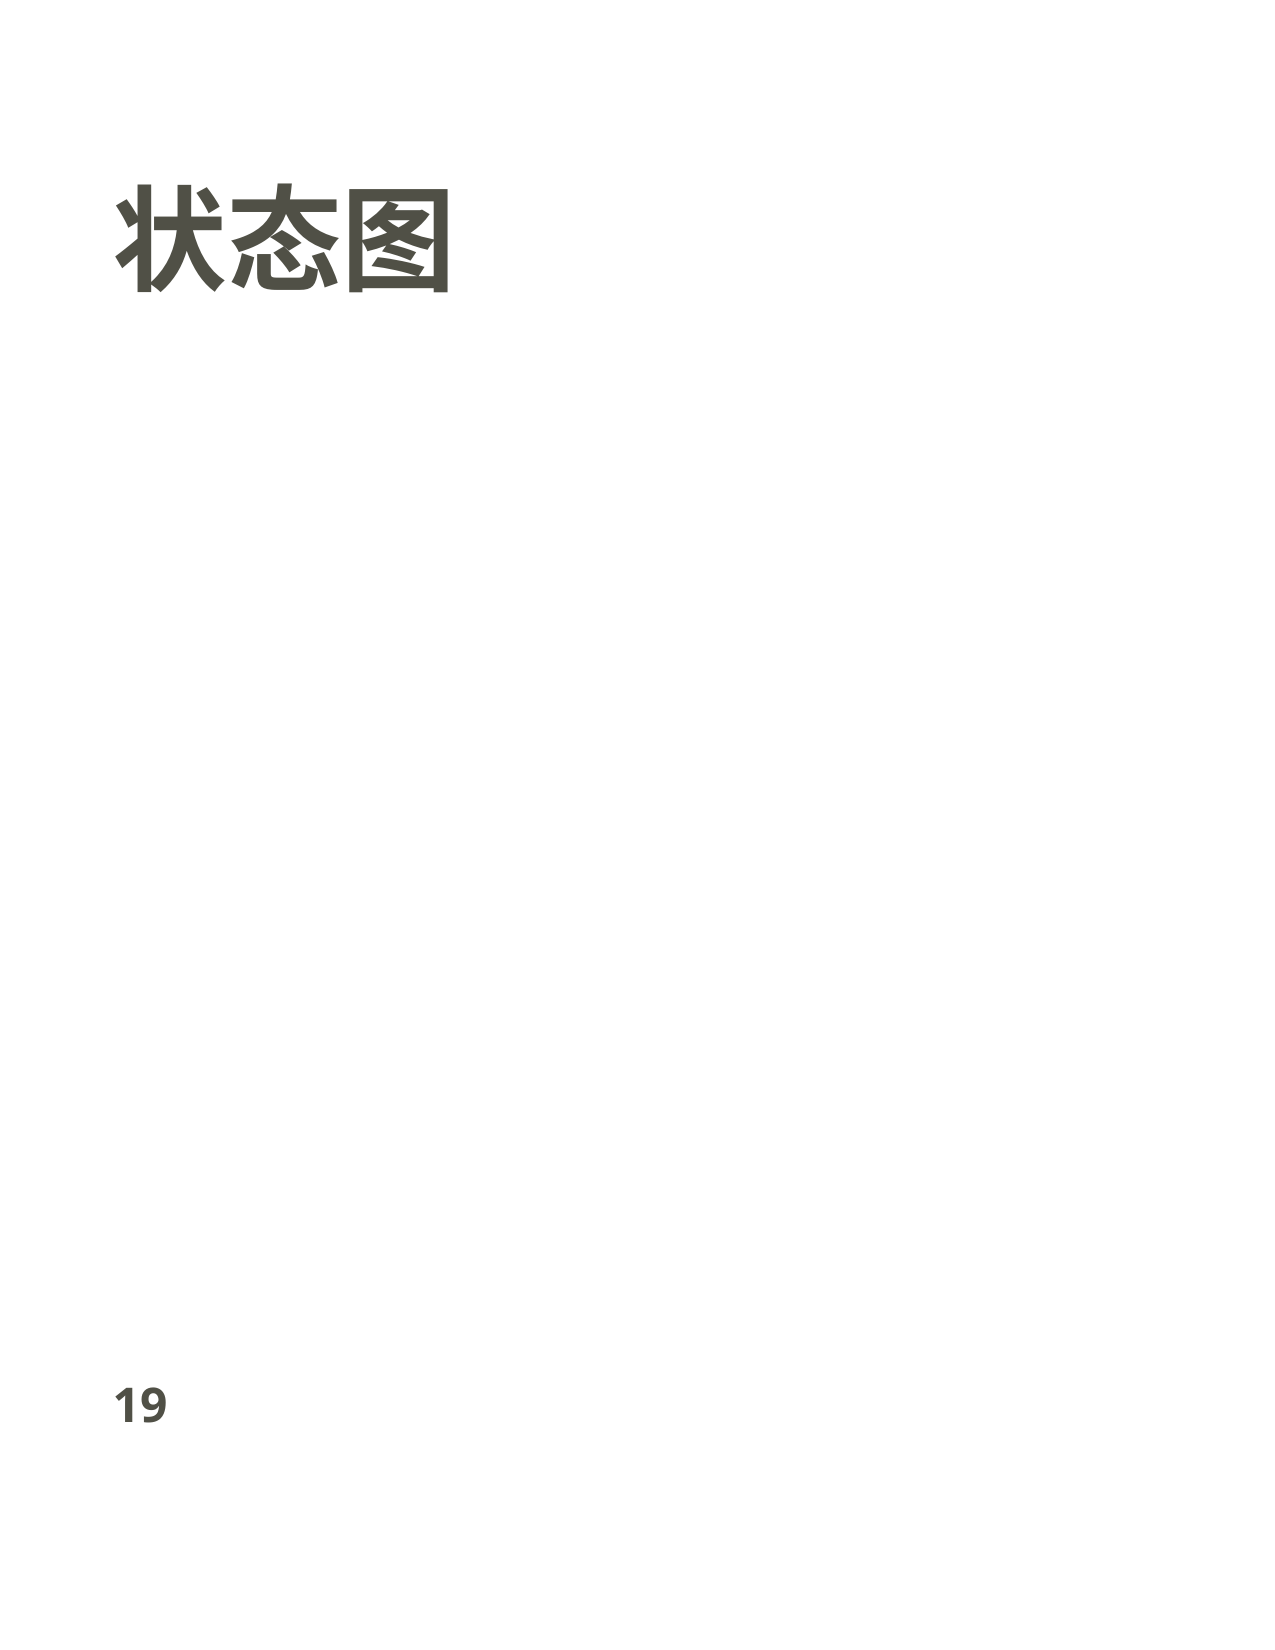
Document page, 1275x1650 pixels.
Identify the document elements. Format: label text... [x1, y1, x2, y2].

subtitle 状态图 [112, 150, 1162, 316]
